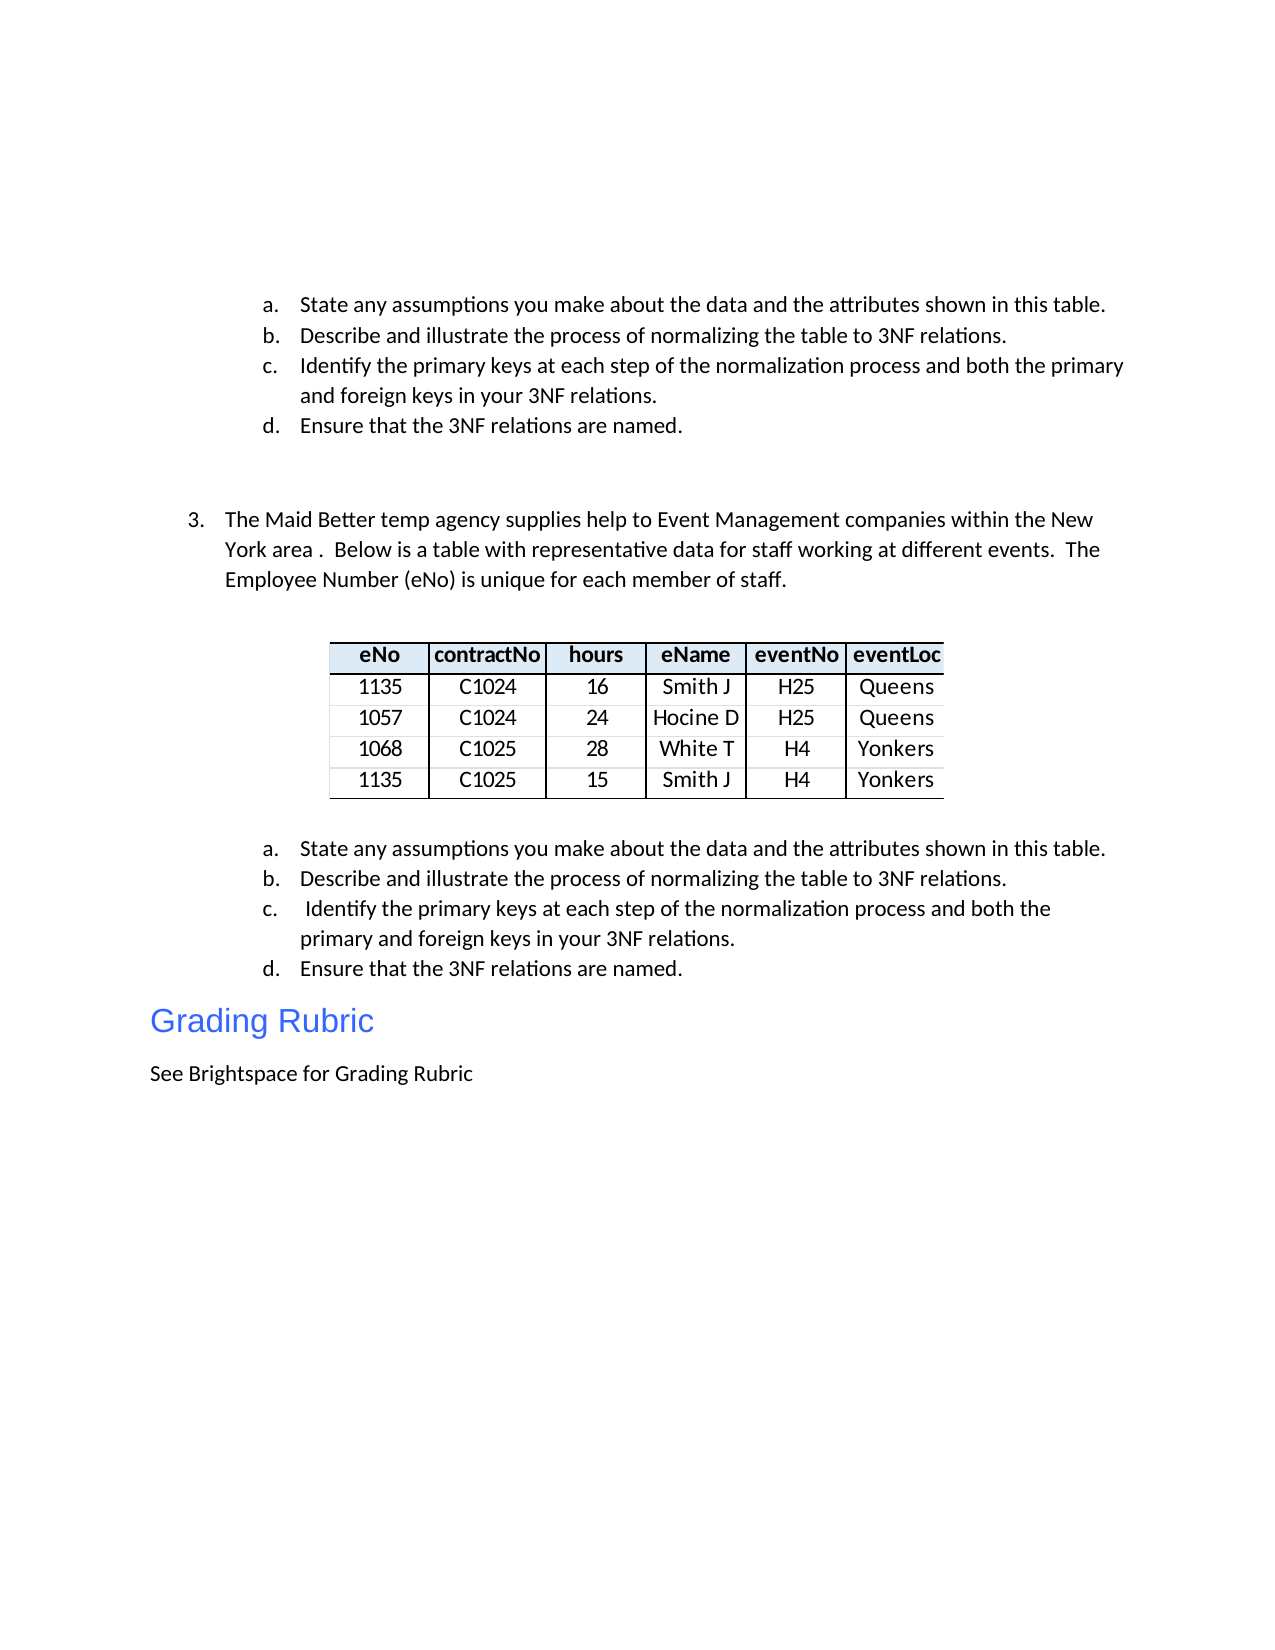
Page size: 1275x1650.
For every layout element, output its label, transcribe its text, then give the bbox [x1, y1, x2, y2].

list Ensure that the 3NF relations are named. [262, 411, 1125, 439]
list State any assumptions you make about the data and the attributes shown in this table. [262, 291, 1125, 319]
list The Maid Better temp agency supplies help to Event Management companies within the New York area . Below is a table with representative data for staff working at different events. The Employee Number (eNo) is unique for each member of staff. [187, 505, 1125, 594]
list Identify the primary keys at each step of the normalization process and both the primary and foreign keys in your 3NF relations. [262, 894, 1125, 952]
text See Brightspace for Grading Rubric [150, 1059, 1125, 1088]
list Ensure that the 3NF relations are named. [262, 954, 1125, 983]
list Identify the primary keys at each step of the normalization process and both the primary and foreign keys in your 3NF relations. [262, 351, 1125, 409]
list Describe and illustrate the process of normalizing the table to 3NF relations. [262, 864, 1125, 892]
list State any assumptions you make about the data and the attributes shown in this table. [262, 834, 1125, 862]
list Describe and illustrate the process of normalizing the table to 3NF relations. [262, 321, 1125, 349]
text Grading Rubric [150, 1001, 1125, 1040]
